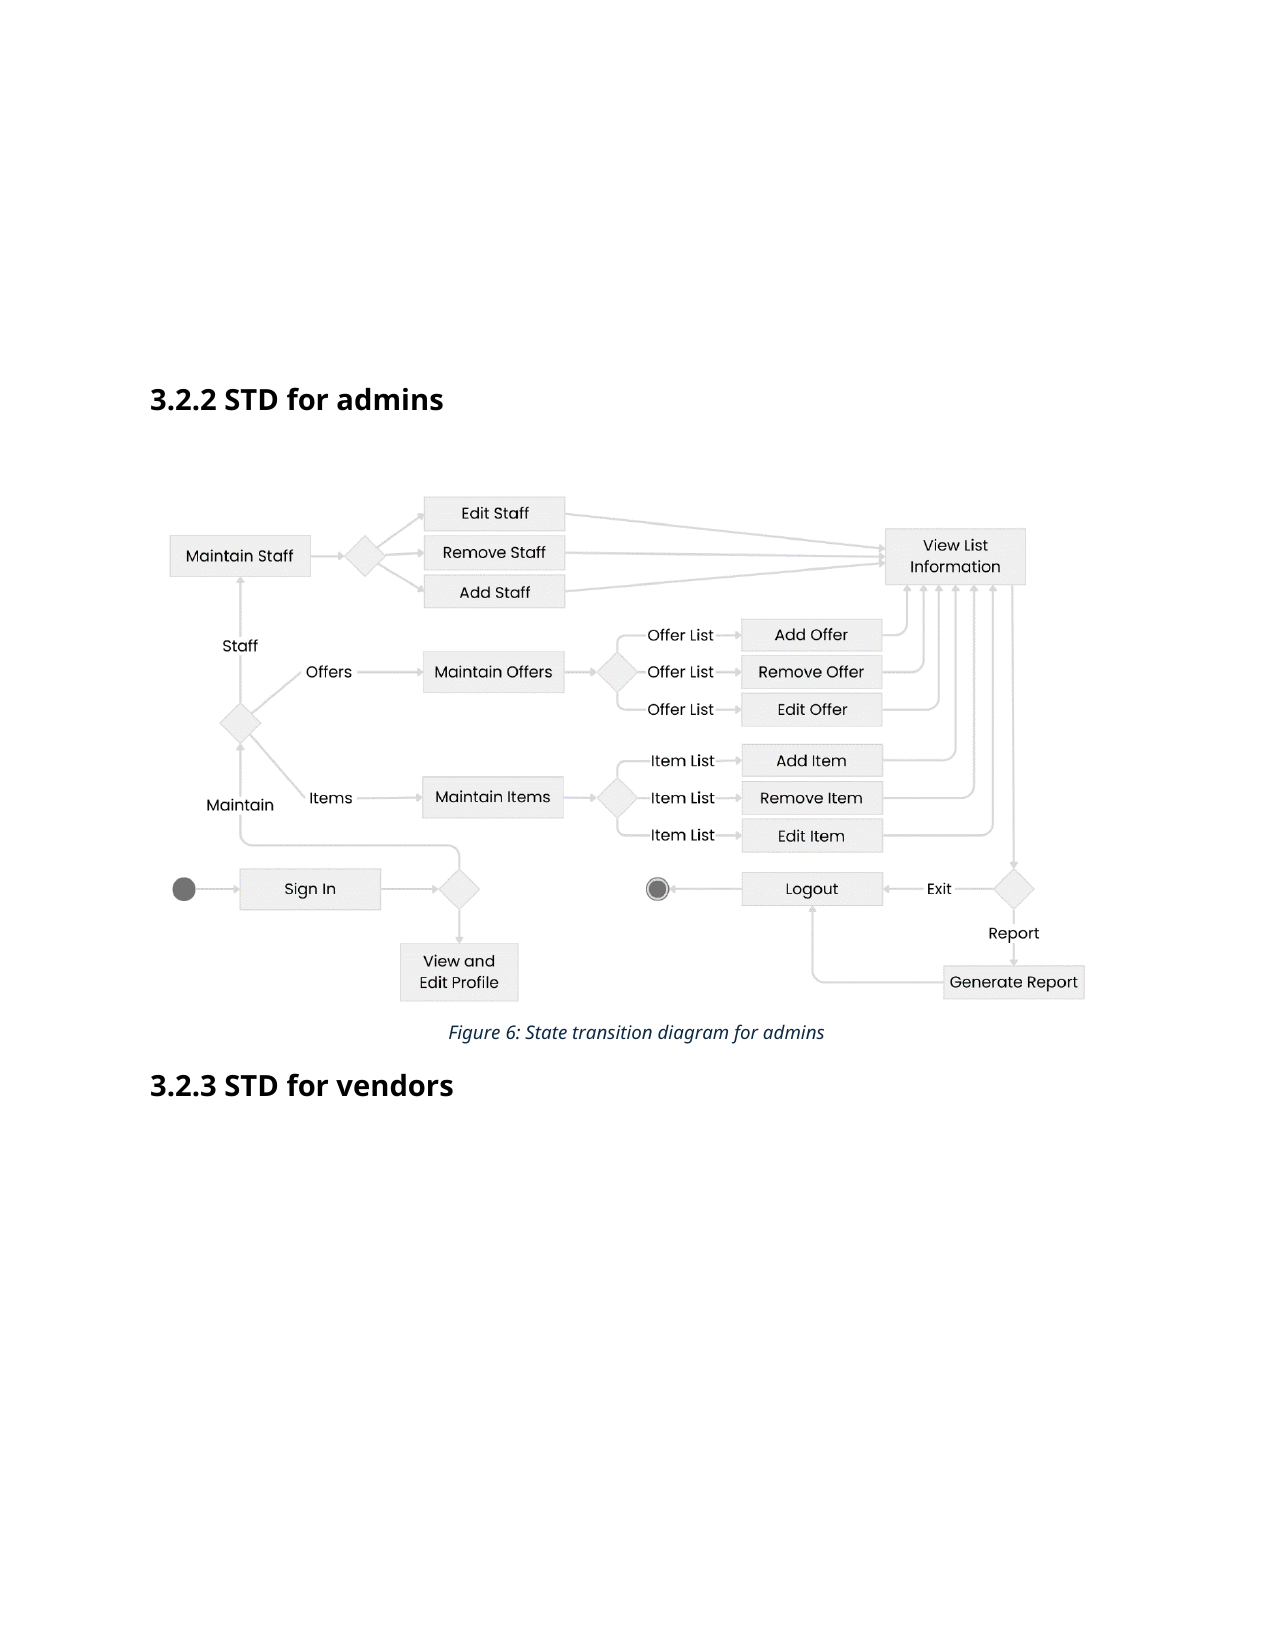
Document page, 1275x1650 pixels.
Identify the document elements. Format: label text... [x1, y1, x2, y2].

text Figure 6: State transition diagram for admins [150, 1019, 1125, 1044]
subtitle 3.2.2 STD for admins [150, 380, 1125, 419]
subtitle 3.2.3 STD for vendors [150, 1065, 1125, 1105]
picture [150, 465, 1125, 1014]
